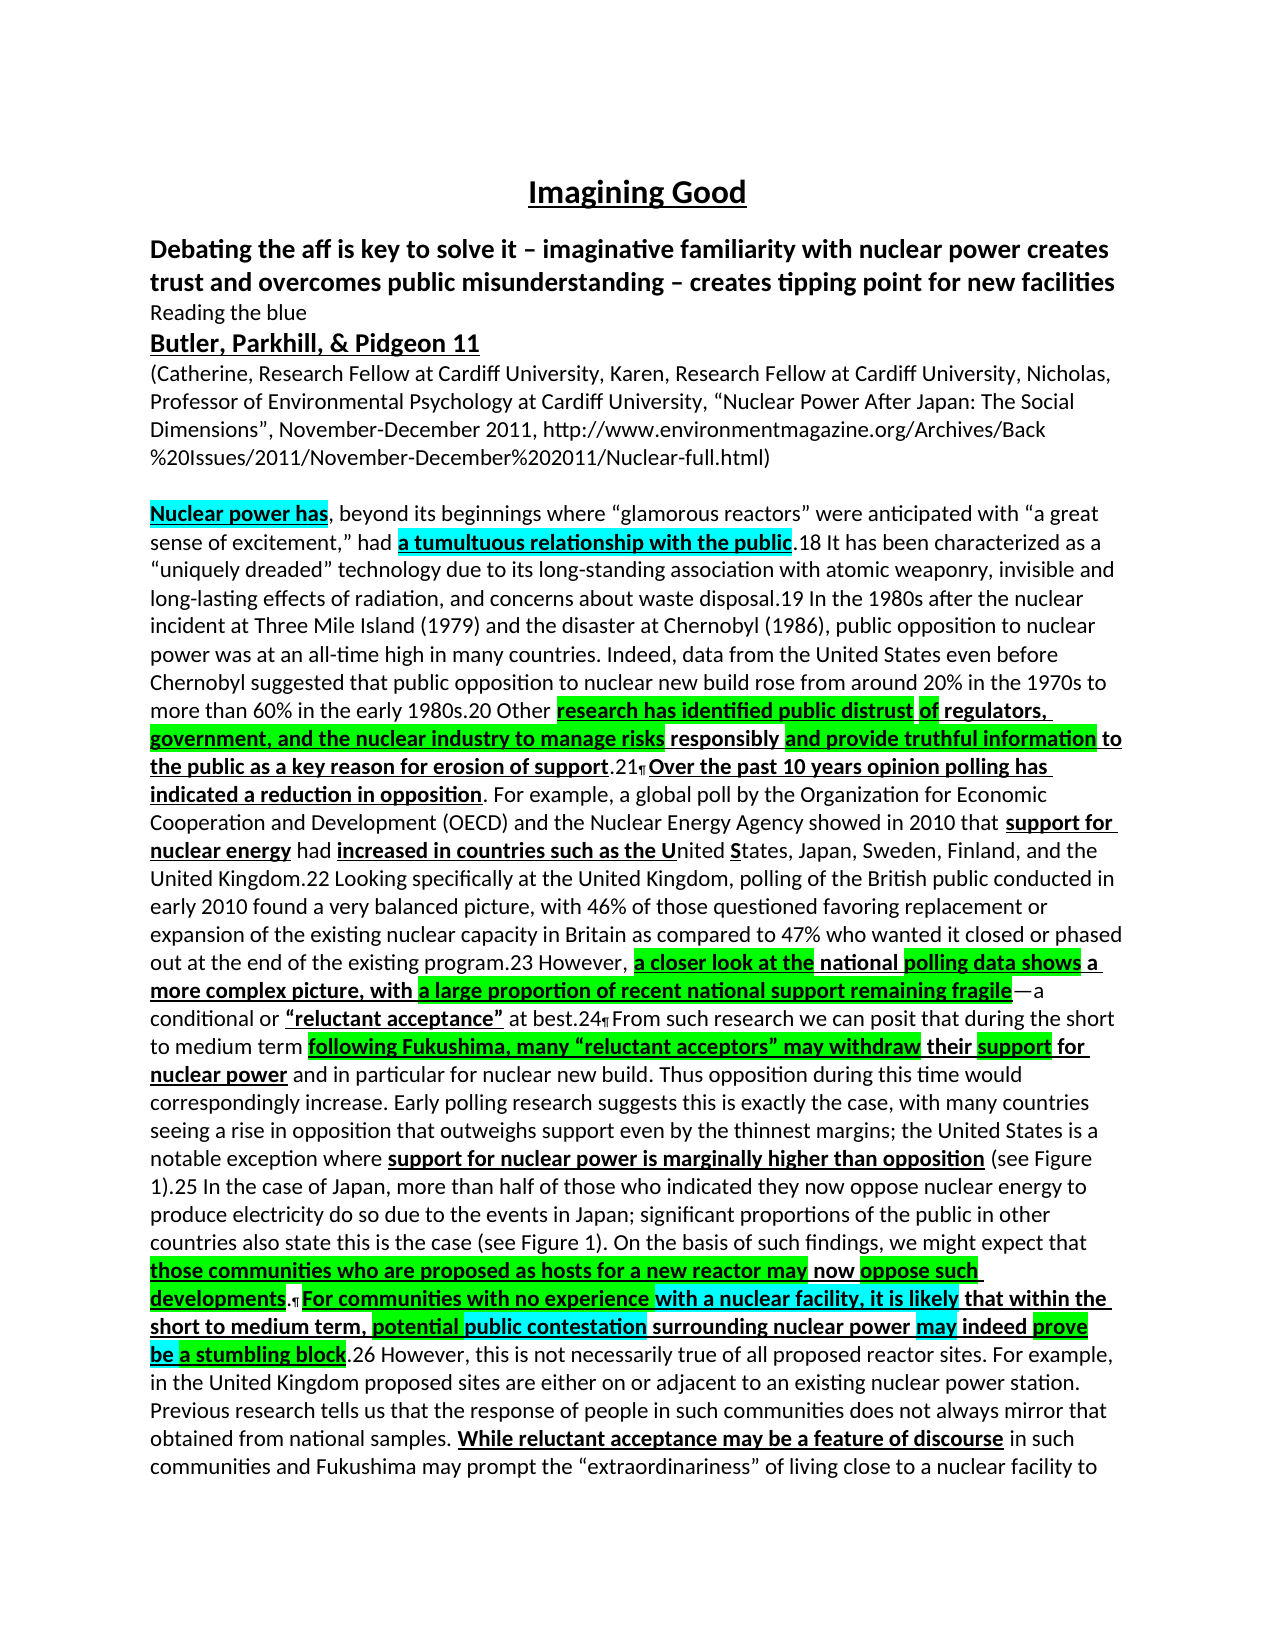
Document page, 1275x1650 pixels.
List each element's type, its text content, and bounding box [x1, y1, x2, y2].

text (Catherine, Research Fellow at Cardiff University, Karen, Research Fellow at Cardiff University, Nicholas, Professor of Environmental Psychology at Cardiff University, “Nuclear Power After Japan: The Social Dimensions”, November-December 2011, http://www.environmentmagazine.org/Archives/Back%20Issues/2011/November-December%202011/Nuclear-full.html) [150, 359, 1125, 472]
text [150, 1340, 1125, 1480]
subtitle Debating the aff is key to solve it – imaginative familiarity with nuclear power creates trust and overcomes public misunderstanding – creates tipping point for new facilities [150, 232, 1125, 298]
subtitle Imagining Good [150, 171, 1125, 212]
text Reading the blue [150, 298, 1125, 326]
text Nuclear power has, beyond its beginnings where “glamorous reactors” were anticipated with “a great sense of excitement,” had a tumultuous relationship with the public.18 It has been characterized as a “uniquely dreaded” technology due to its long-standing association with atomic weaponry, invisible and long-lasting effects of radiation, and concerns about waste disposal.19 In the 1980s after the nuclear incident at Three Mile Island (1979) and the disaster at Chernobyl (1986), public opposition to nuclear power was at an all-time high in many countries. Indeed, data from the United States even before Chernobyl suggested that public opposition to nuclear new build rose from around 20% in the 1970s to more than 60% in the early 1980s.20 Other research has identified public distrust of regulators, government, and the nuclear industry to manage risks responsibly and provide truthful information to the public as a key reason for erosion of support.21¶ Over the past 10 years opinion polling has indicated a reduction in opposition. For example, a global poll by the Organization for Economic Cooperation and Development (OECD) and the Nuclear Energy Agency showed in 2010 that support for nuclear energy had increased in countries such as the United States, Japan, Sweden, Finland, and the United Kingdom.22 Looking specifically at the United Kingdom, polling of the British public conducted in early 2010 found a very balanced picture, with 46% of those questioned favoring replacement or expansion of the existing nuclear capacity in Britain as compared to 47% who wanted it closed or phased out at the end of the existing program.23 However, a closer look at the national polling data shows a more complex picture, with a large proportion of recent national support remaining fragile—a conditional or “reluctant acceptance” at best.24¶ From such research we can posit that during the short to medium term following Fukushima, many “reluctant acceptors” may withdraw their support for nuclear power and in particular for nuclear new build. Thus opposition during this time would correspondingly increase. Early polling research suggests this is exactly the case, with many countries seeing a rise in opposition that outweighs support even by the thinnest margins; the United States is a notable exception where support for nuclear power is marginally higher than opposition (see Figure 1).25 In the case of Japan, more than half of those who indicated they now oppose nuclear energy to produce electricity do so due to the events in Japan; significant proportions of the public in other countries also state this is the case (see Figure 1). On the basis of such findings, we might expect that those communities who are proposed as hosts for a new reactor may now oppose such developments.¶ For communities with no experience with a nuclear facility, it is likely that within the short to medium term, potential public contestation surrounding nuclear power may indeed prove [150, 499, 1125, 1340]
text Butler, Parkhill, & Pidgeon 11 [150, 326, 1125, 359]
